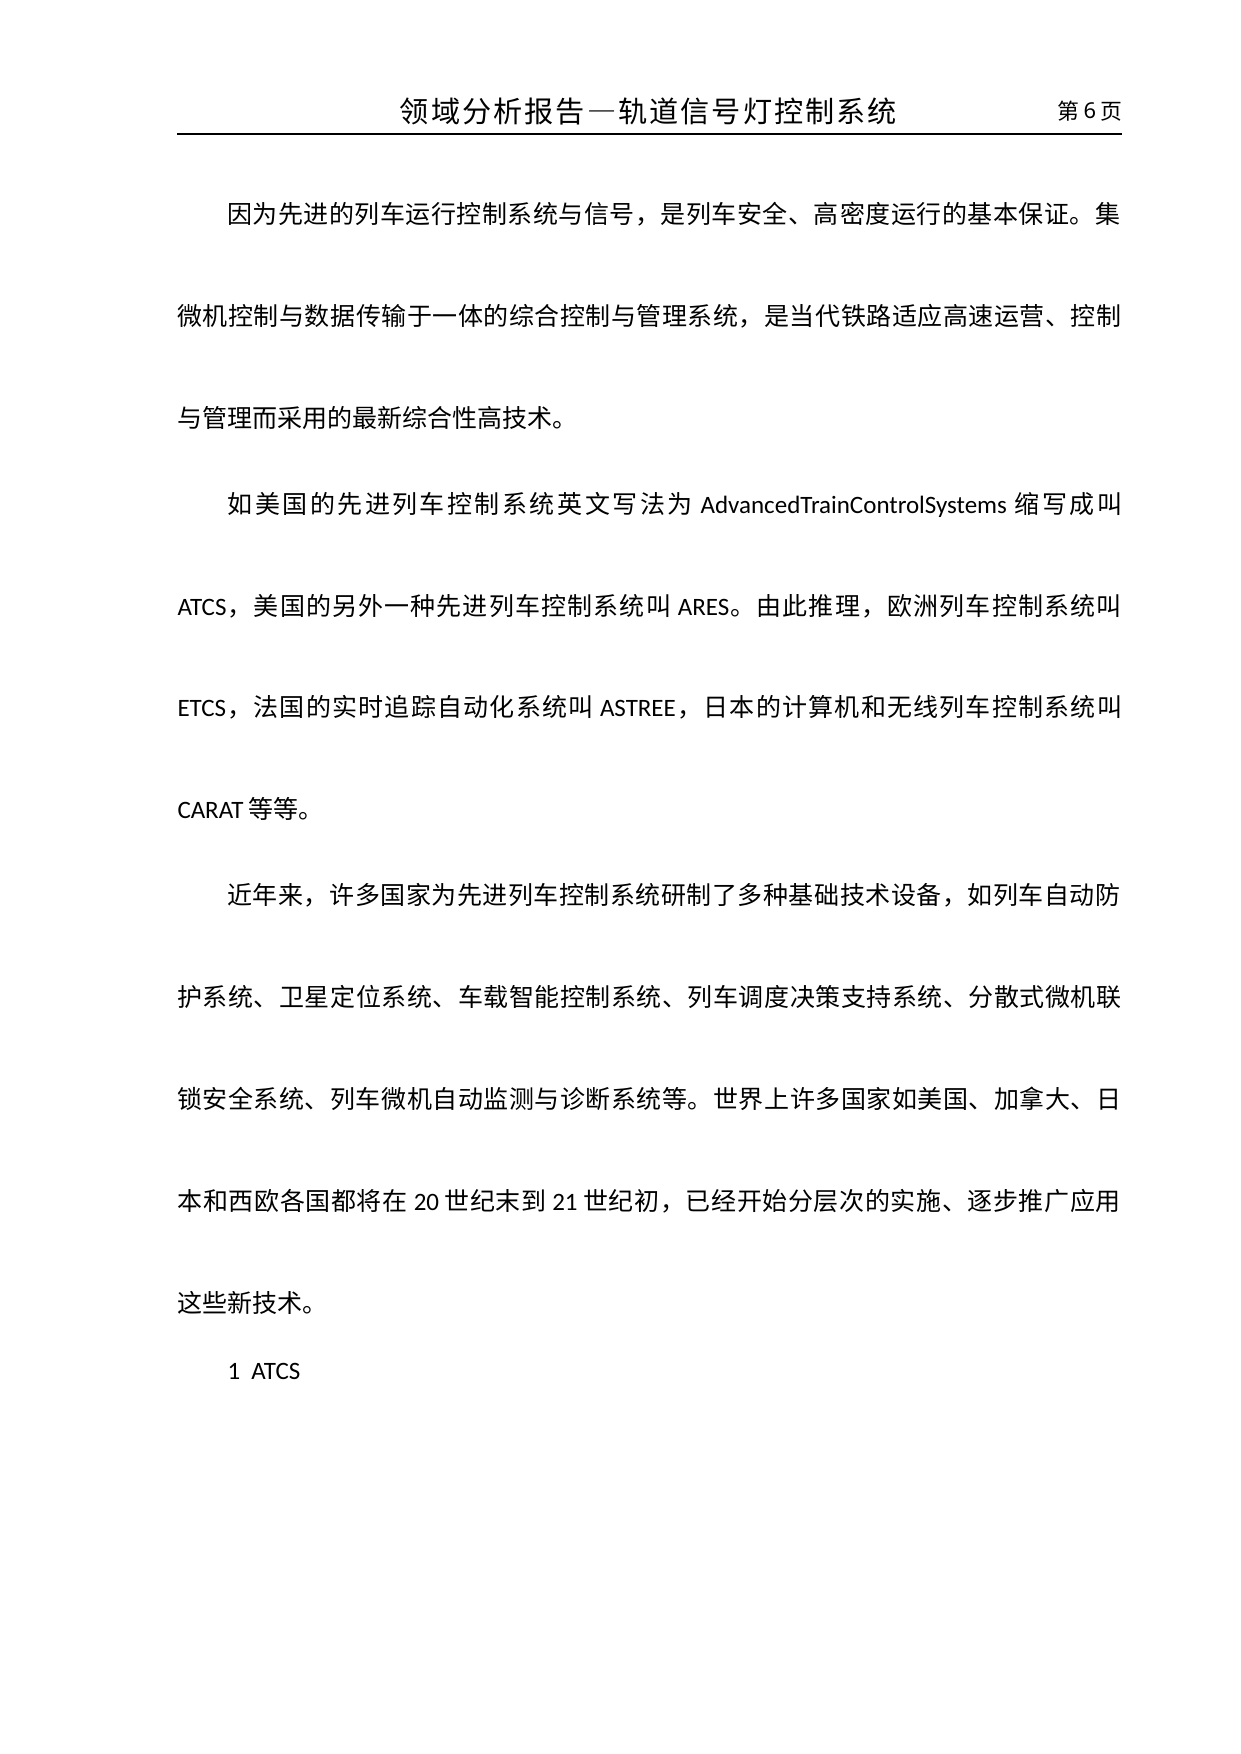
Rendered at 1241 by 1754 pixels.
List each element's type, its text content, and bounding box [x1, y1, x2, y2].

text 1 ATCS [177, 1353, 1122, 1387]
text 因为先进的列车运行控制系统与信号，是列车安全、高密度运行的基本保证。集微机控制与数据传输于一体的综合控制与管理系统，是当代铁路适应高速运营、控制与管理而采用的最新综合性高技术。 [177, 178, 1122, 450]
text 近年来，许多国家为先进列车控制系统研制了多种基础技术设备，如列车自动防护系统、卫星定位系统、车载智能控制系统、列车调度决策支持系统、分散式微机联锁安全系统、列车微机自动监测与诊断系统等。世界上许多国家如美国、加拿大、日本和西欧各国都将在20世纪末到21世纪初，已经开始分层次的实施、逐步推广应用这些新技术。 [177, 860, 1122, 1335]
text 如美国的先进列车控制系统英文写法为AdvancedTrainControlSystems缩写成叫ATCS，美国的另外一种先进列车控制系统叫ARES。由此推理，欧洲列车控制系统叫ETCS，法国的实时追踪自动化系统叫ASTREE，日本的计算机和无线列车控制系统叫CARAT等等。 [177, 468, 1122, 842]
